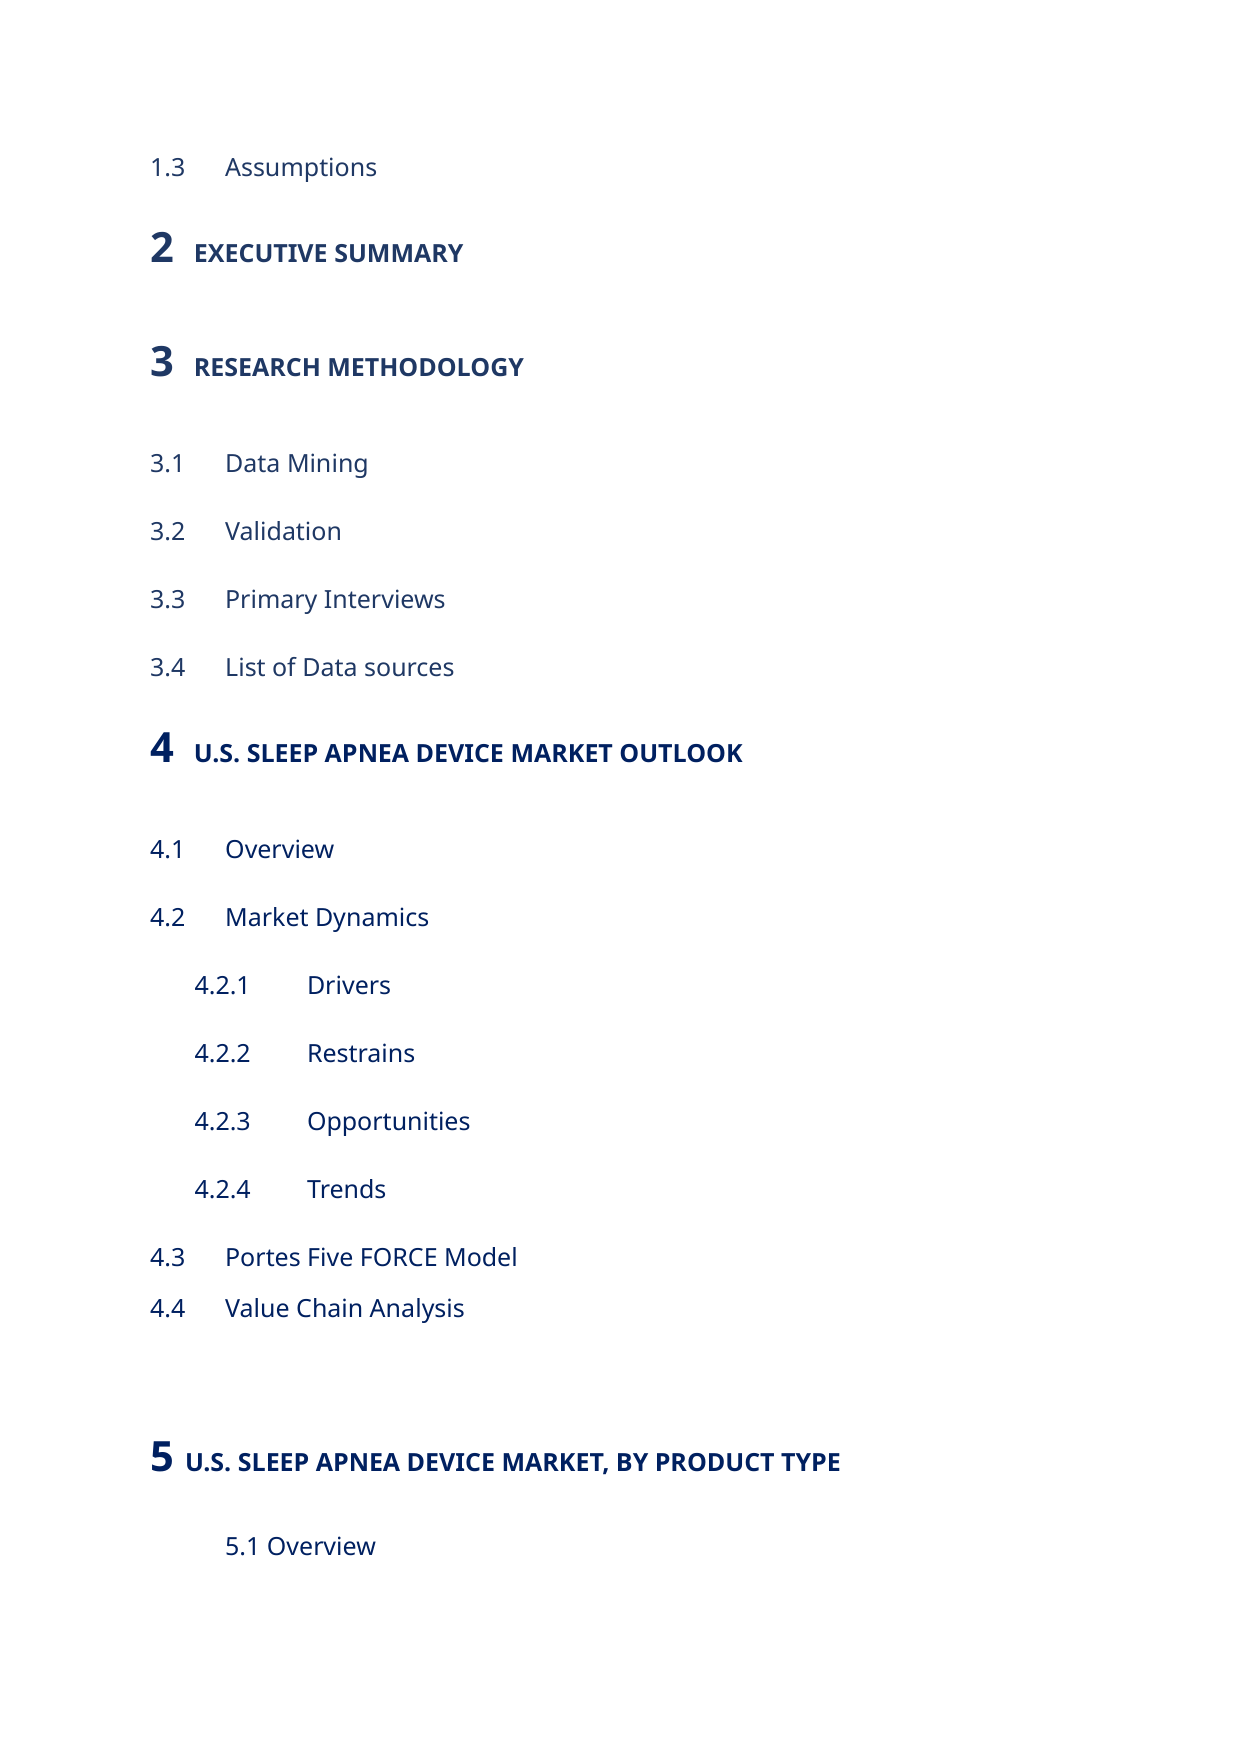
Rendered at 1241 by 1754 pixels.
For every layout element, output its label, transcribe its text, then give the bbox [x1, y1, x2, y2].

list Data Mining [150, 445, 1090, 479]
list Assumptions [150, 150, 1090, 184]
text 5 U.S. SLEEP APNEA DEVICE MARKET, BY PRODUCT TYPE [150, 1426, 1090, 1483]
list Value Chain Analysis [150, 1291, 1090, 1325]
list U.S. SLEEP APNEA DEVICE MARKET OUTLOOK [150, 718, 1090, 774]
list Overview [150, 831, 1090, 865]
list Market Dynamics [150, 899, 1090, 933]
list RESEARCH METHODOLOGY [150, 332, 1090, 388]
list Opportunities [194, 1104, 1090, 1138]
list Primary Interviews [150, 581, 1090, 616]
list Portes Five FORCE Model [150, 1240, 1090, 1274]
list Validation [150, 513, 1090, 547]
list Drivers [194, 967, 1090, 1002]
list List of Data sources [150, 649, 1090, 684]
list EXECUTIVE SUMMARY [150, 218, 1090, 275]
list 5.1 Overview [225, 1528, 1090, 1562]
list Restrains [194, 1036, 1090, 1070]
list Trends [194, 1172, 1090, 1206]
